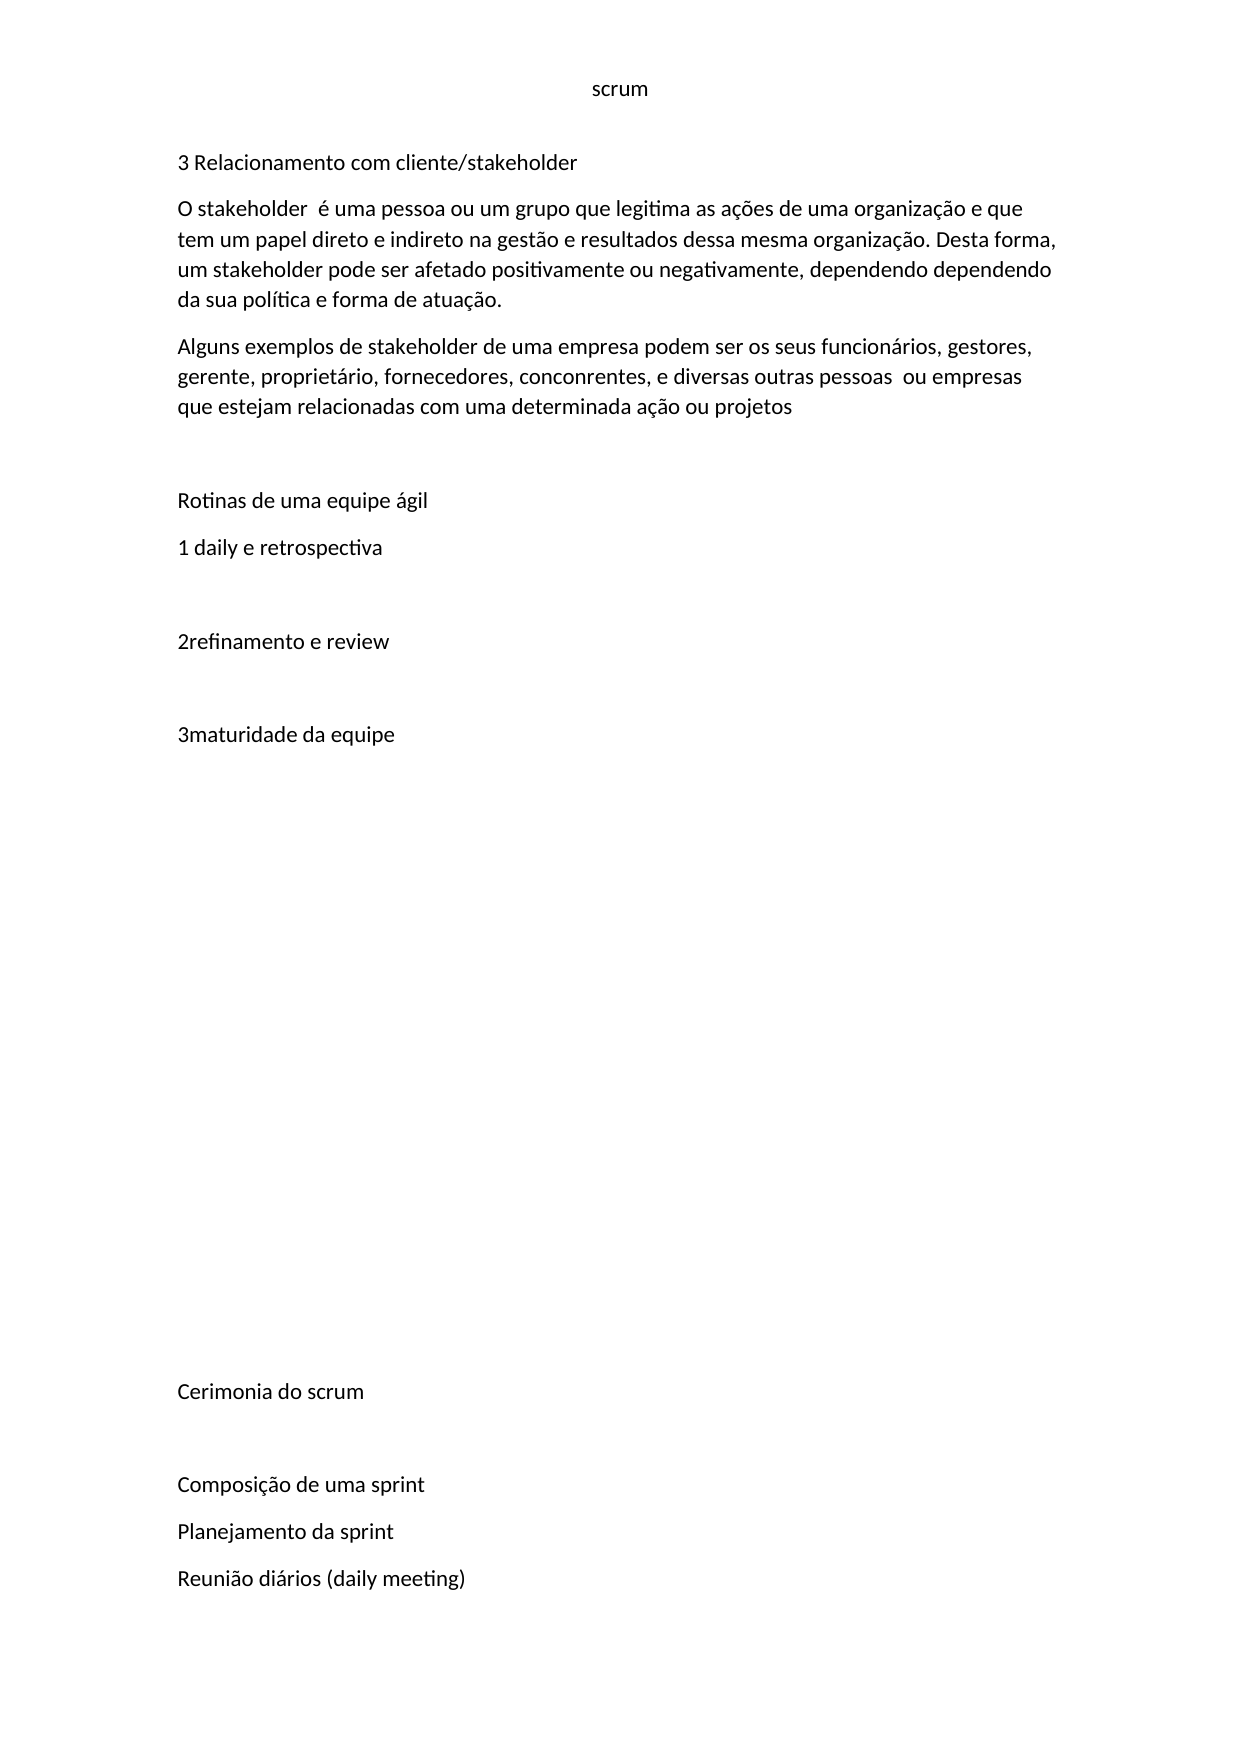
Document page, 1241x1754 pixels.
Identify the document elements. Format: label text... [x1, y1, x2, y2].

text 3maturidade da equipe [177, 721, 1063, 748]
text 1 daily e retrospectiva [177, 533, 1063, 561]
text Cerimonia do scrum [177, 1377, 1063, 1405]
text Planejamento da sprint [177, 1517, 1063, 1545]
text O stakeholder é uma pessoa ou um grupo que legitima as ações de uma organização e que tem um papel direto e indireto na gestão e resultados dessa mesma organização. Desta forma, um stakeholder pode ser afetado positivamente ou negativamente, dependendo dependendo da sua política e forma de atuação. [177, 194, 1063, 313]
text Composição de uma sprint [177, 1471, 1063, 1498]
text Reunião diários (daily meeting) [177, 1564, 1063, 1592]
text Rotinas de uma equipe ágil [177, 486, 1063, 514]
text 3 Relacionamento com cliente/stakeholder [177, 148, 1063, 176]
text Alguns exemplos de stakeholder de uma empresa podem ser os seus funcionários, gestores, gerente, proprietário, fornecedores, conconrentes, e diversas outras pessoas ou empresas que estejam relacionadas com uma determinada ação ou projetos [177, 332, 1063, 420]
text 2refinamento e review [177, 627, 1063, 655]
